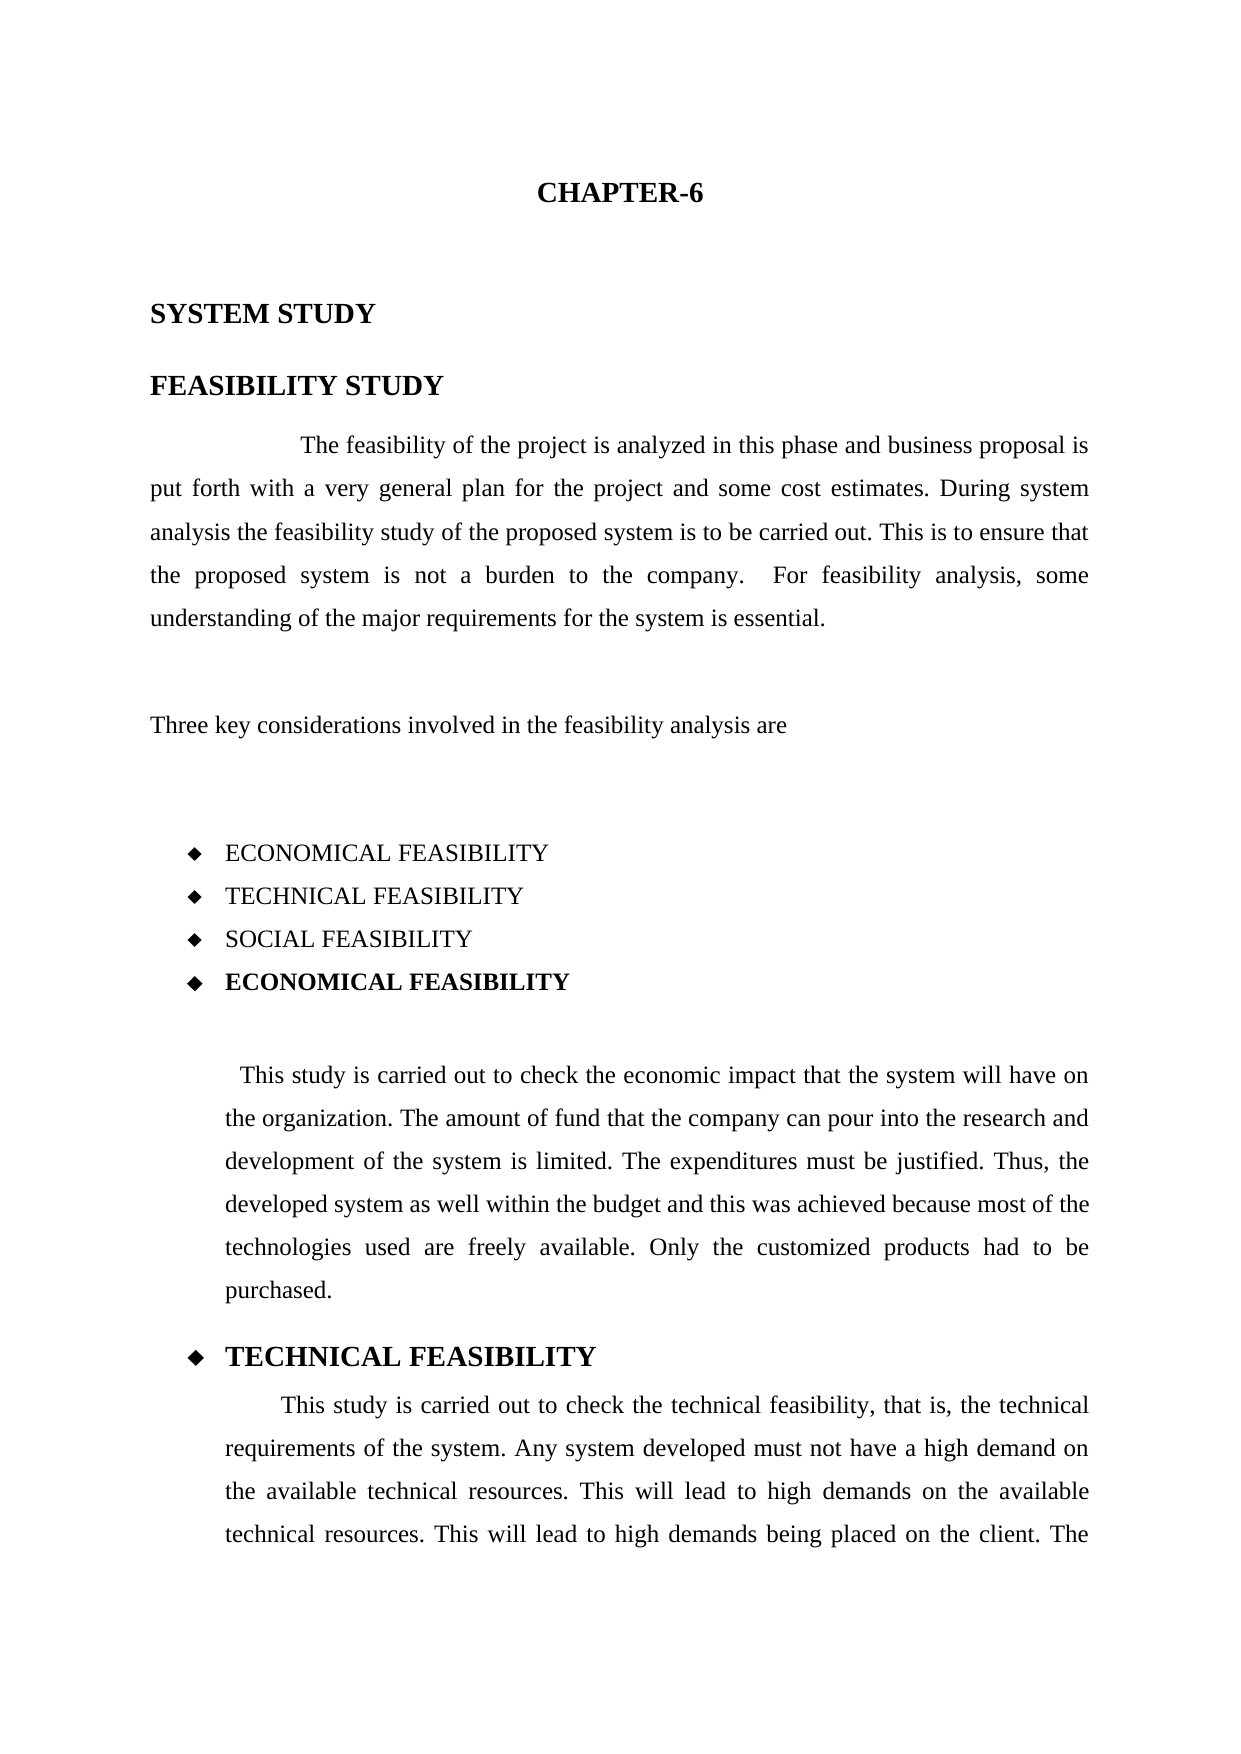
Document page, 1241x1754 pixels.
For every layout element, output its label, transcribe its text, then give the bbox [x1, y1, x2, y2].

text CHAPTER-6 [150, 175, 1090, 208]
text Three key considerations involved in the feasibility analysis are [150, 710, 1090, 739]
list ECONOMICAL FEASIBILITY [187, 838, 1090, 867]
subtitle TECHNICAL FEASIBILITY [187, 1339, 1090, 1373]
text FEASIBILITY STUDY [150, 368, 1090, 401]
text The feasibility of the project is analyzed in this phase and business proposal is put forth with a very general plan for the project and some cost estimates. During system analysis the feasibility study of the proposed system is to be carried out. This is to ensure that the proposed system is not a burden to the company. For feasibility analysis, some understanding of the major requirements for the system is essential. [150, 430, 1090, 632]
text This study is carried out to check the economic impact that the system will have on the organization. The amount of fund that the company can pour into the research and development of the system is limited. The expenditures must be justified. Thus, the developed system as well within the budget and this was achieved because most of the technologies used are freely available. Only the customized products had to be purchased. [225, 1060, 1090, 1304]
list ECONOMICAL FEASIBILITY [187, 967, 1090, 996]
text SYSTEM STUDY [150, 296, 1090, 330]
list TECHNICAL FEASIBILITY [187, 881, 1090, 910]
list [225, 1390, 1090, 1548]
list SOCIAL FEASIBILITY [187, 924, 1090, 953]
